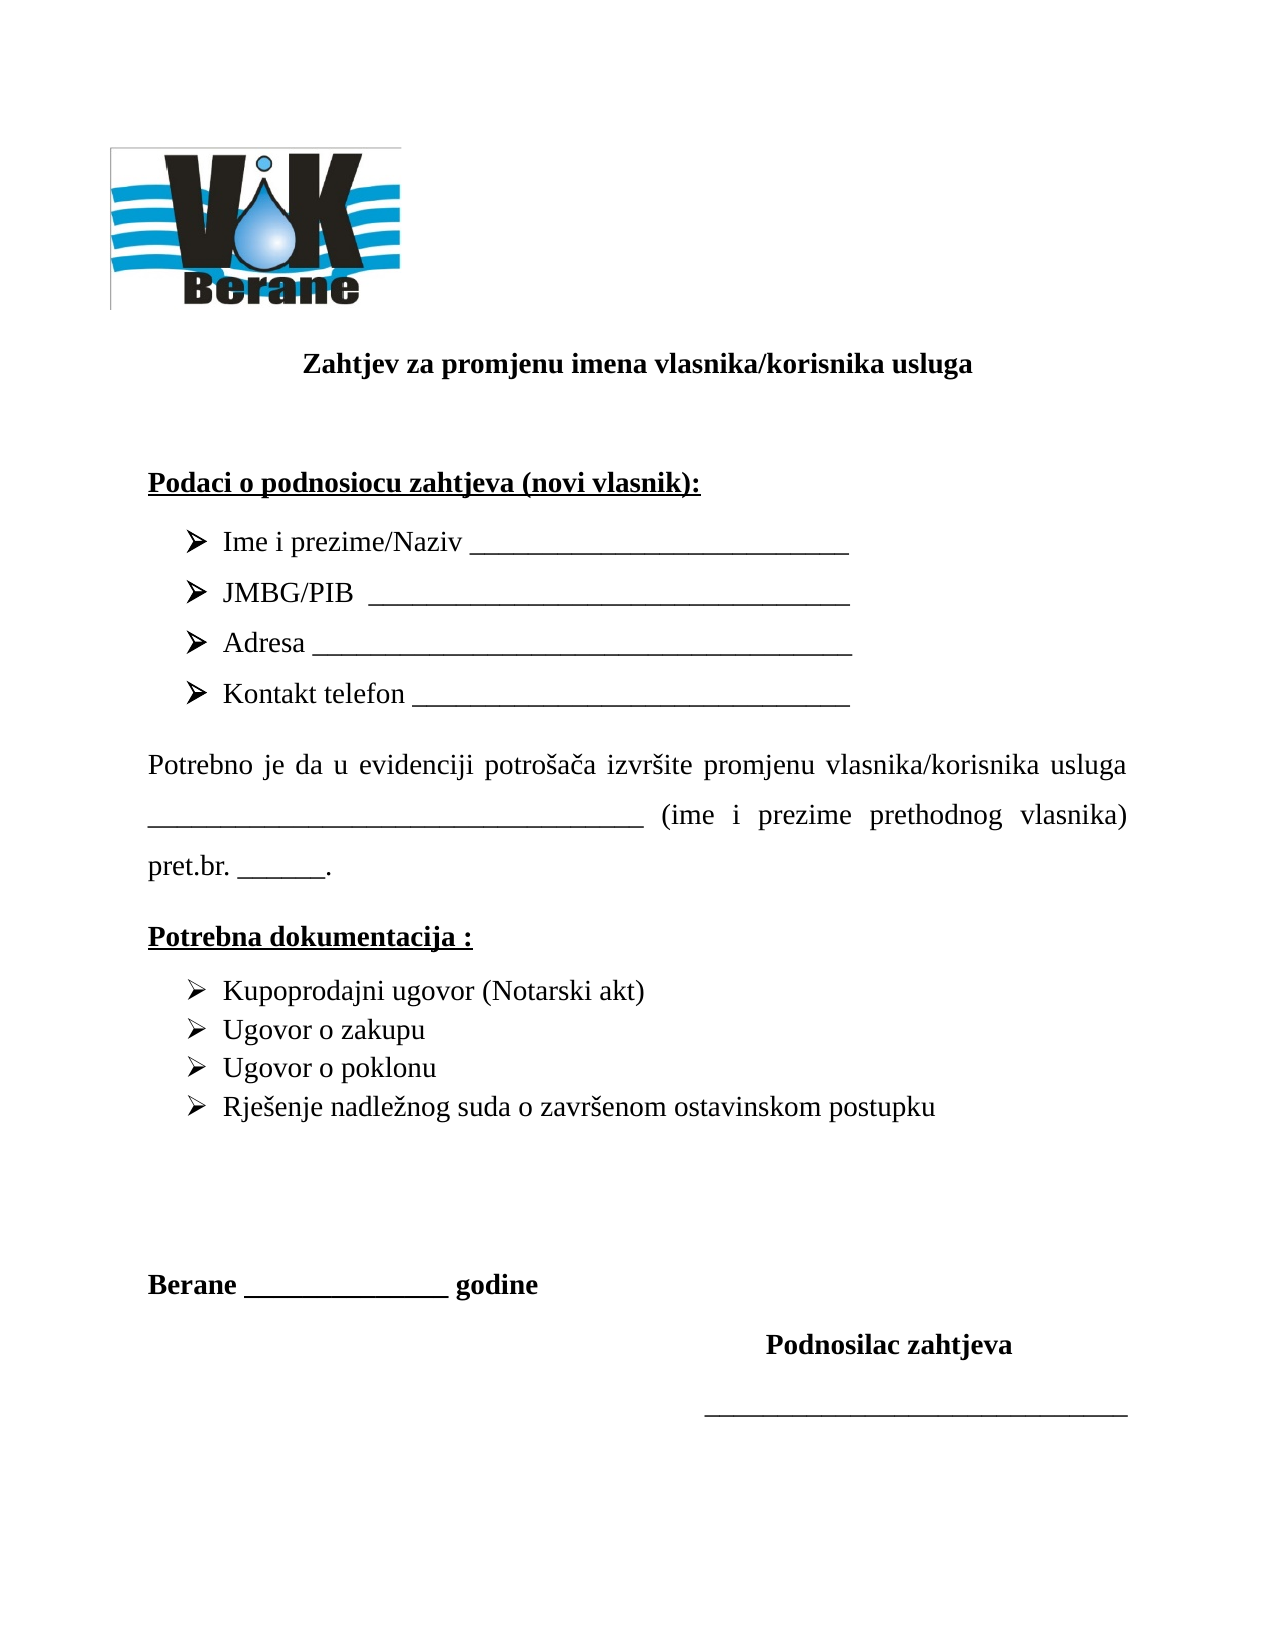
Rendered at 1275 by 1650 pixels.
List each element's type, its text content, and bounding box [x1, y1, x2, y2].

text _____________________________ [148, 1386, 1127, 1420]
list Ugovor o poklonu [185, 1051, 1127, 1084]
list Kupoprodajni ugovor (Notarski akt) [185, 973, 1127, 1007]
text Podnosilac zahtjeva [148, 1327, 1127, 1360]
text Podaci o podnosiocu zahtjeva (novi vlasnik): [148, 465, 1127, 499]
list JMBG/PIB _________________________________ [185, 575, 1127, 609]
list Ime i prezime/Naziv __________________________ [185, 524, 1127, 558]
list Adresa _____________________________________ [185, 625, 1127, 659]
text Potrebna dokumentacija : [148, 919, 1127, 952]
text Potrebno je da u evidenciji potrošača izvršite promjenu vlasnika/korisnika usluga __________________________________ (ime i prezime prethodnog vlasnika) pret.br. ______. [148, 747, 1127, 881]
text Zahtjev za promjenu imena vlasnika/korisnika usluga [148, 346, 1127, 380]
list Kontakt telefon ______________________________ [185, 676, 1127, 709]
picture [109, 147, 402, 310]
text Berane ______________ godine [148, 1267, 1127, 1301]
list Rješenje nadležnog suda o završenom ostavinskom postupku [185, 1089, 1127, 1123]
list Ugovor o zakupu [185, 1012, 1127, 1046]
